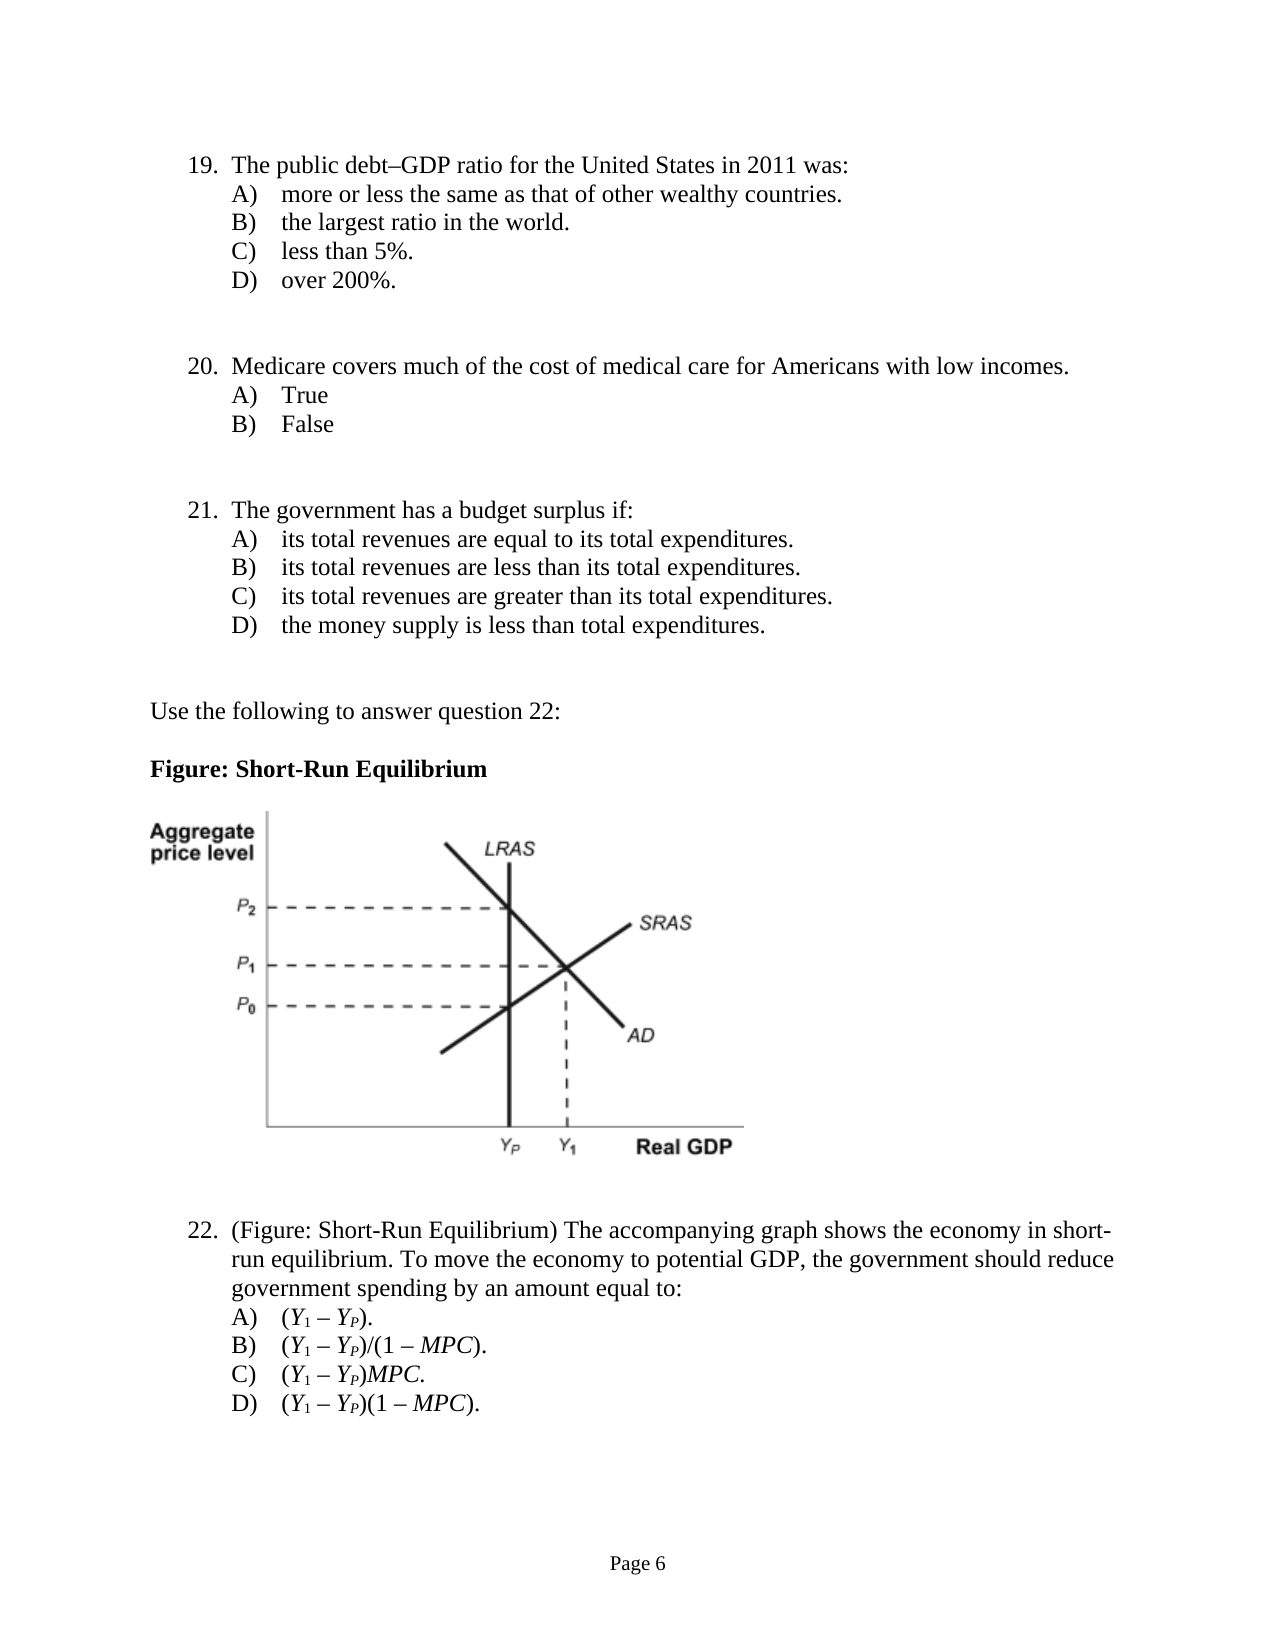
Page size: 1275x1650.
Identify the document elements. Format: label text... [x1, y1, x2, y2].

table_cell its total revenues are less than its total expenditures. [275, 553, 1125, 581]
table_cell A) [225, 524, 275, 552]
table_cell A) [225, 1302, 275, 1331]
table_cell (Y1 – YP)(1 – MPC). [275, 1388, 1125, 1417]
table_cell C) [225, 1359, 275, 1388]
table_cell the money supply is less than total expenditures. [275, 610, 1125, 639]
table_cell A) [225, 380, 275, 409]
table_header 20. [150, 351, 225, 380]
picture [150, 811, 744, 1159]
table_cell its total revenues are greater than its total expenditures. [275, 581, 1125, 610]
table_cell A) [225, 179, 275, 207]
table_header 22. [150, 1216, 225, 1302]
table_cell C) [225, 581, 275, 610]
table_cell B) [225, 208, 275, 236]
table_cell over 200%. [275, 265, 1125, 294]
table_header (Figure: Short-Run Equilibrium) The accompanying graph shows the economy in short-run equilibrium. To move the economy to potential GDP, the government should reduce government spending by an amount equal to: [225, 1216, 1125, 1302]
table_cell True [275, 380, 1125, 409]
table_cell more or less the same as that of other wealthy countries. [275, 179, 1125, 207]
table_header The government has a budget surplus if: [225, 495, 1125, 524]
text Figure: Short-Run Equilibrium [150, 754, 1125, 782]
table_header Medicare covers much of the cost of medical care for Americans with low incomes. [225, 351, 1125, 380]
table_header The public debt–GDP ratio for the United States in 2011 was: [225, 150, 1125, 179]
table_cell False [275, 409, 1125, 437]
table_cell B) [225, 409, 275, 437]
table_cell less than 5%. [275, 236, 1125, 265]
table_cell B) [225, 1331, 275, 1359]
text Use the following to answer question 22: [150, 696, 1125, 725]
table_cell D) [225, 610, 275, 639]
table_cell (Y1 – YP)/(1 – MPC). [275, 1331, 1125, 1359]
table_cell (Y1 – YP)MPC. [275, 1359, 1125, 1388]
table_header 19. [150, 150, 225, 179]
table_cell D) [225, 1388, 275, 1417]
table_cell C) [225, 236, 275, 265]
table_header 21. [150, 495, 225, 524]
table_cell B) [225, 553, 275, 581]
table_cell D) [225, 265, 275, 294]
table_cell the largest ratio in the world. [275, 208, 1125, 236]
table_cell its total revenues are equal to its total expenditures. [275, 524, 1125, 552]
table_cell (Y1 – YP). [275, 1302, 1125, 1331]
